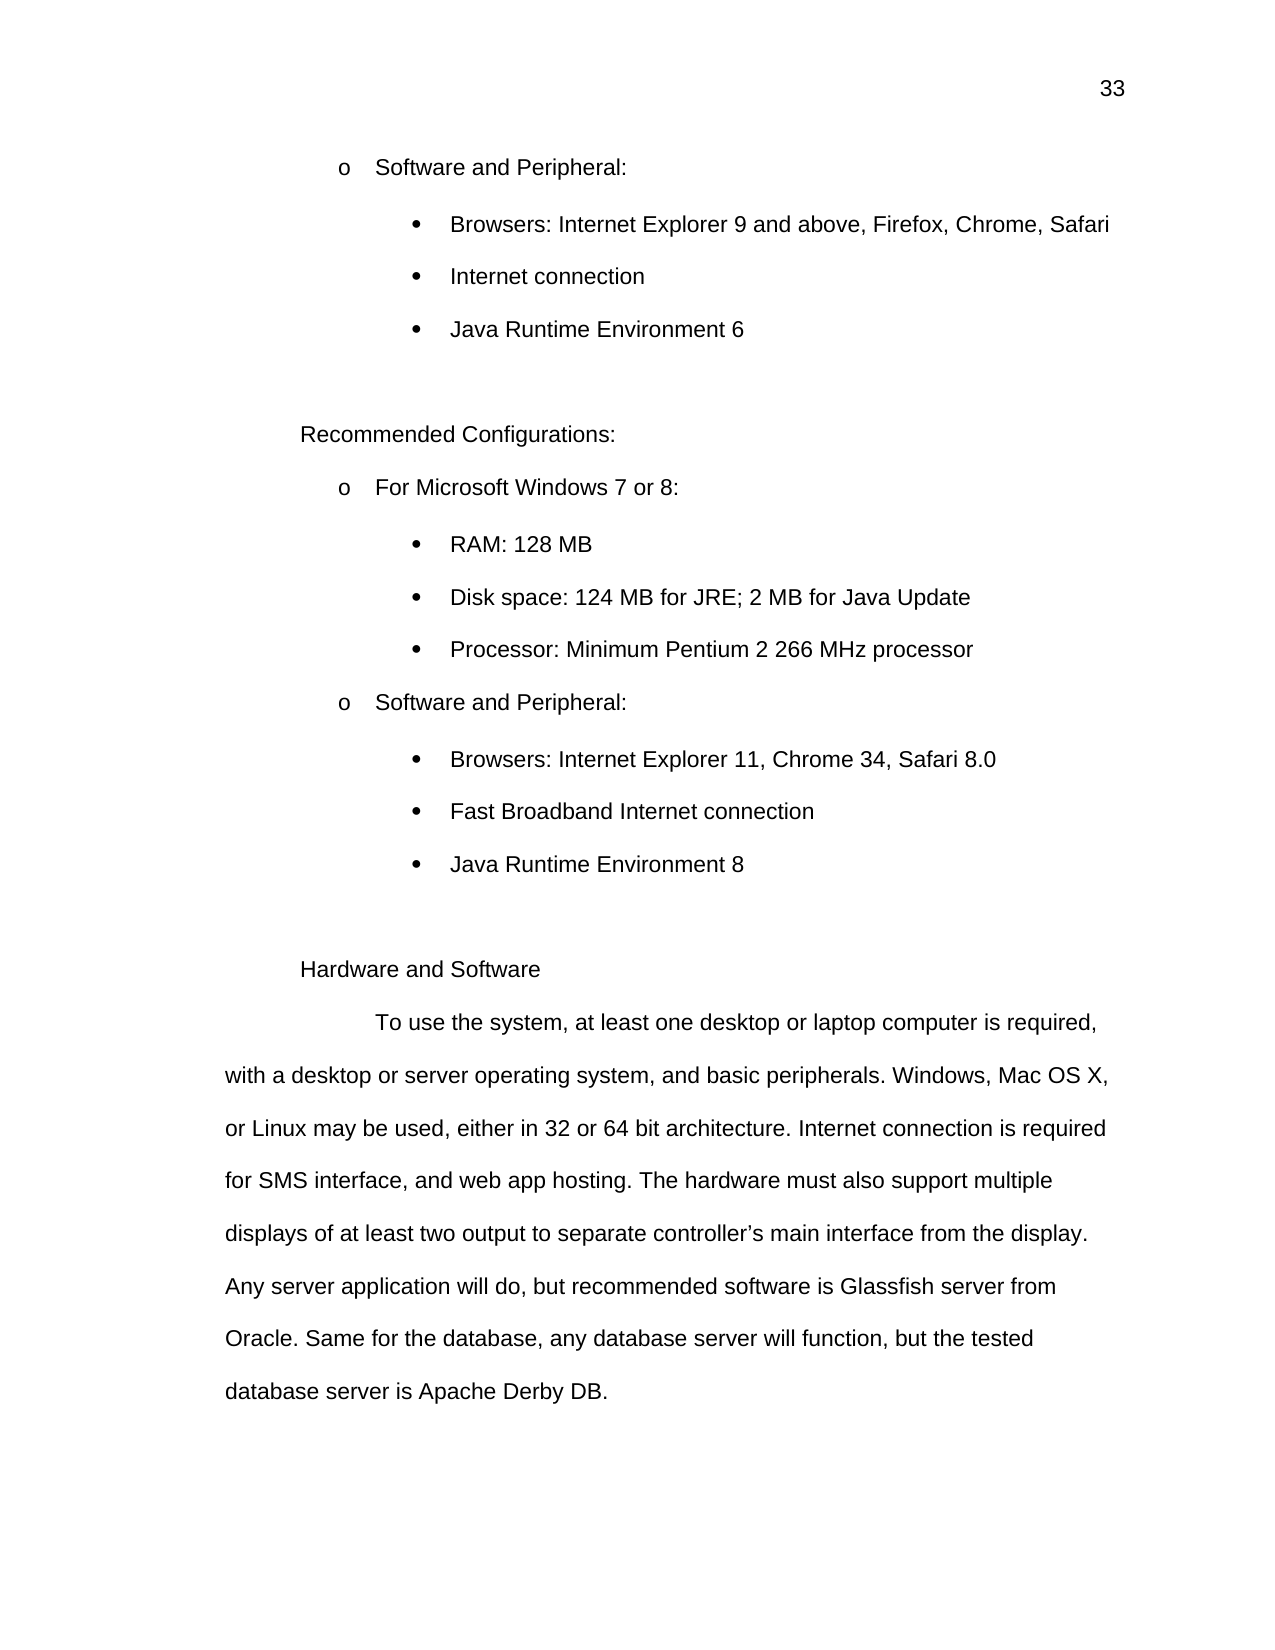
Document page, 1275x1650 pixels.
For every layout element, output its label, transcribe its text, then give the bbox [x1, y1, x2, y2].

text To use the system, at least one desktop or laptop computer is required, with a desktop or server operating system, and basic peripherals. Windows, Mac OS X, or Linux may be used, either in 32 or 64 bit architecture. Internet connection is required for SMS interface, and web app hosting. The hardware must also support multiple displays of at least two output to separate controller’s main interface from the display. Any server application will do, but recommended software is Glassfish server from Oracle. Same for the database, any database server will function, but the tested database server is Apache Derby DB. [225, 1009, 1125, 1404]
list Internet connection [412, 263, 1125, 290]
list For Microsoft Windows 7 or 8: [337, 474, 1125, 502]
text Recommended Configurations: [300, 421, 1125, 448]
list Software and Peripheral: [337, 689, 1125, 717]
list Fast Broadband Internet connection [412, 798, 1125, 825]
list Java Runtime Environment 6 [412, 316, 1125, 342]
list Java Runtime Environment 8 [412, 851, 1125, 877]
list Processor: Minimum Pentium 2 266 MHz processor [412, 636, 1125, 663]
list Browsers: Internet Explorer 11, Chrome 34, Safari 8.0 [412, 746, 1125, 772]
list Browsers: Internet Explorer 9 and above, Firefox, Chrome, Safari [412, 211, 1125, 237]
list Disk space: 124 MB for JRE; 2 MB for Java Update [412, 583, 1125, 610]
list Software and Peripheral: [337, 154, 1125, 182]
text Hardware and Software [225, 956, 1125, 983]
list RAM: 128 MB [412, 531, 1125, 557]
